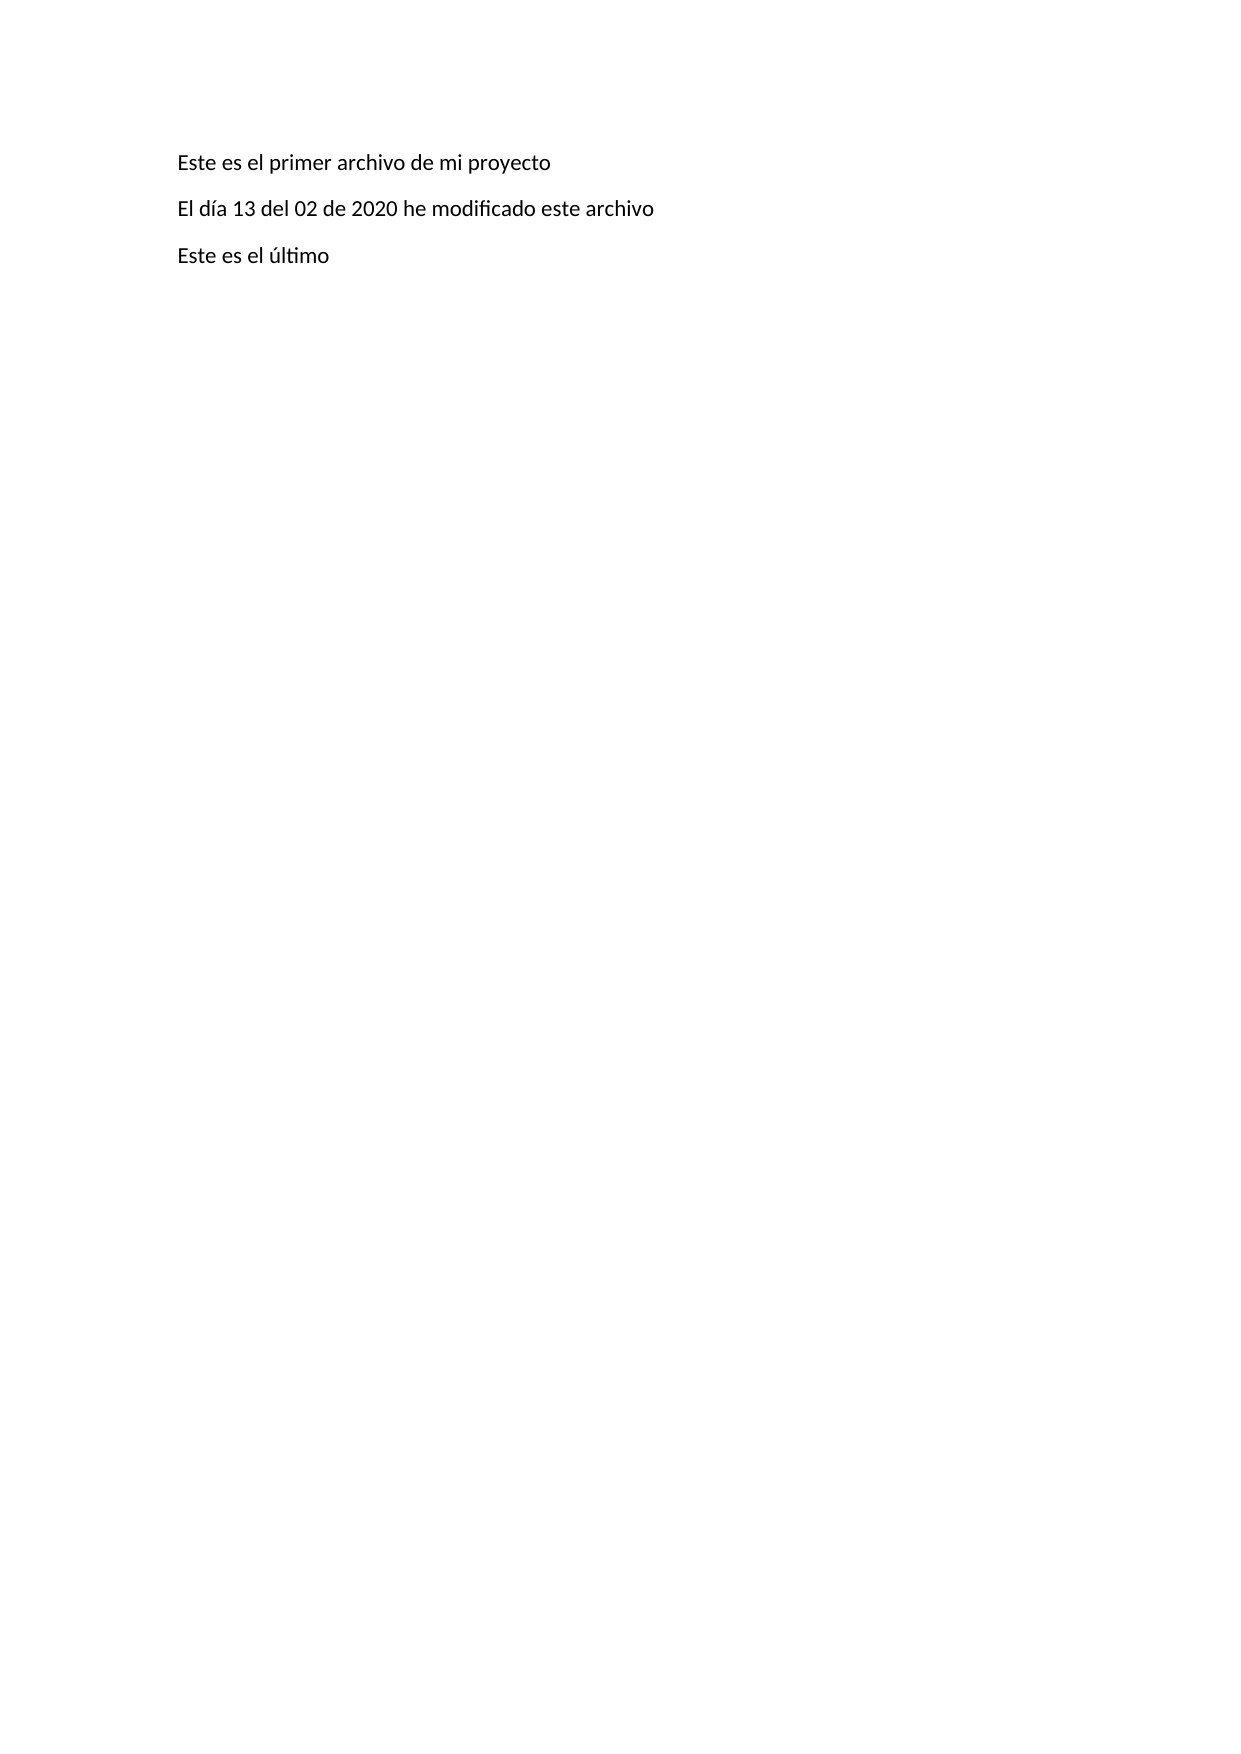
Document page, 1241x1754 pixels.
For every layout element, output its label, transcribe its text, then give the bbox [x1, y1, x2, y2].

text El día 13 del 02 de 2020 he modificado este archivo [177, 194, 1063, 222]
text Este es el último [177, 241, 1063, 269]
text Este es el primer archivo de mi proyecto [177, 148, 1063, 176]
